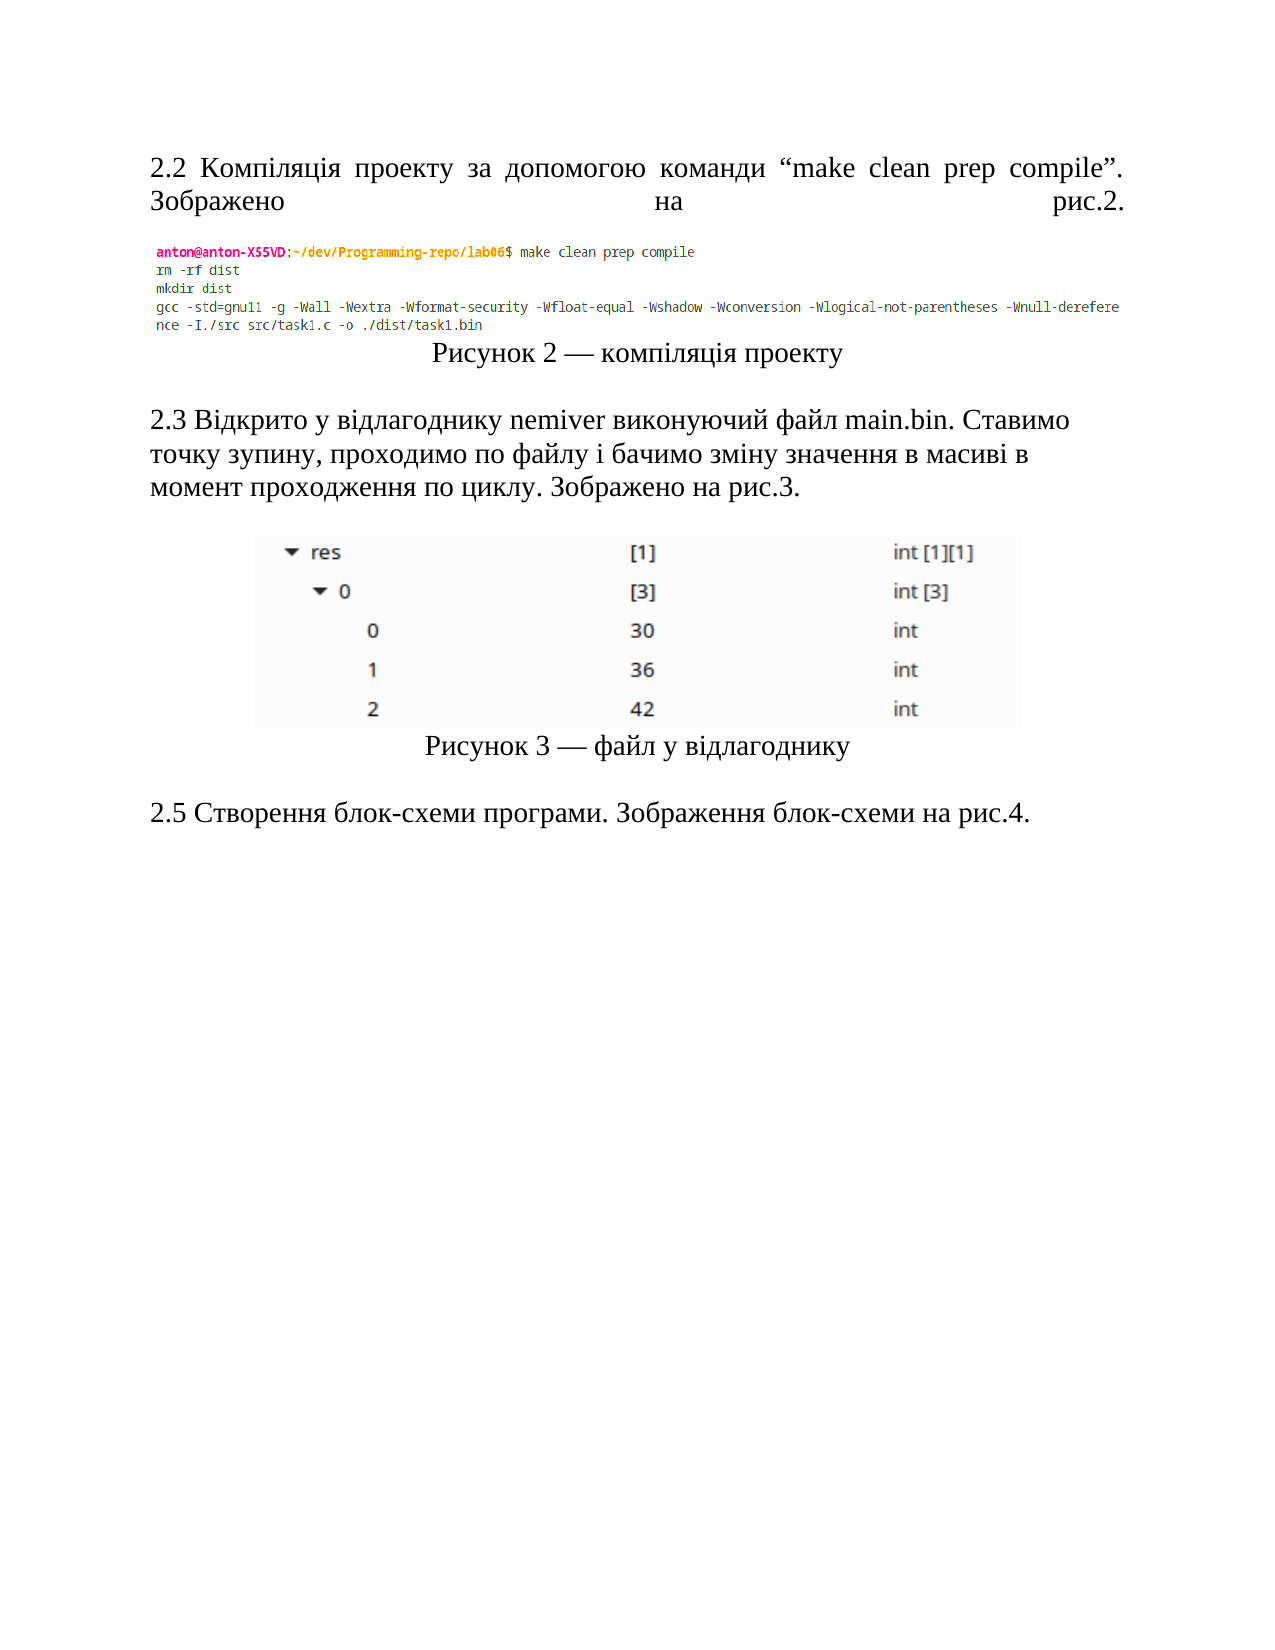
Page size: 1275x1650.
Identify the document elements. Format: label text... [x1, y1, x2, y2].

picture [150, 243, 1125, 335]
text Рисунок 2 — компіляція проекту [150, 335, 1125, 369]
text 2.2 Компіляція проекту за допомогою команди “make clean prep compile”. Зображено на рис.2. [150, 150, 1125, 243]
picture [253, 536, 1022, 729]
text 2.5 Створення блок-схеми програми. Зображення блок-схеми на рис.4. [150, 796, 1125, 829]
text 2.3 Відкрито у відлагоднику nemiver виконуючий файл main.bin. Ставимо точку зупину, проходимо по файлу і бачимо зміну значення в масиві в момент проходження по циклу. Зображено на рис.3. [150, 402, 1125, 503]
text Рисунок 3 — файл у відлагоднику [150, 728, 1125, 762]
